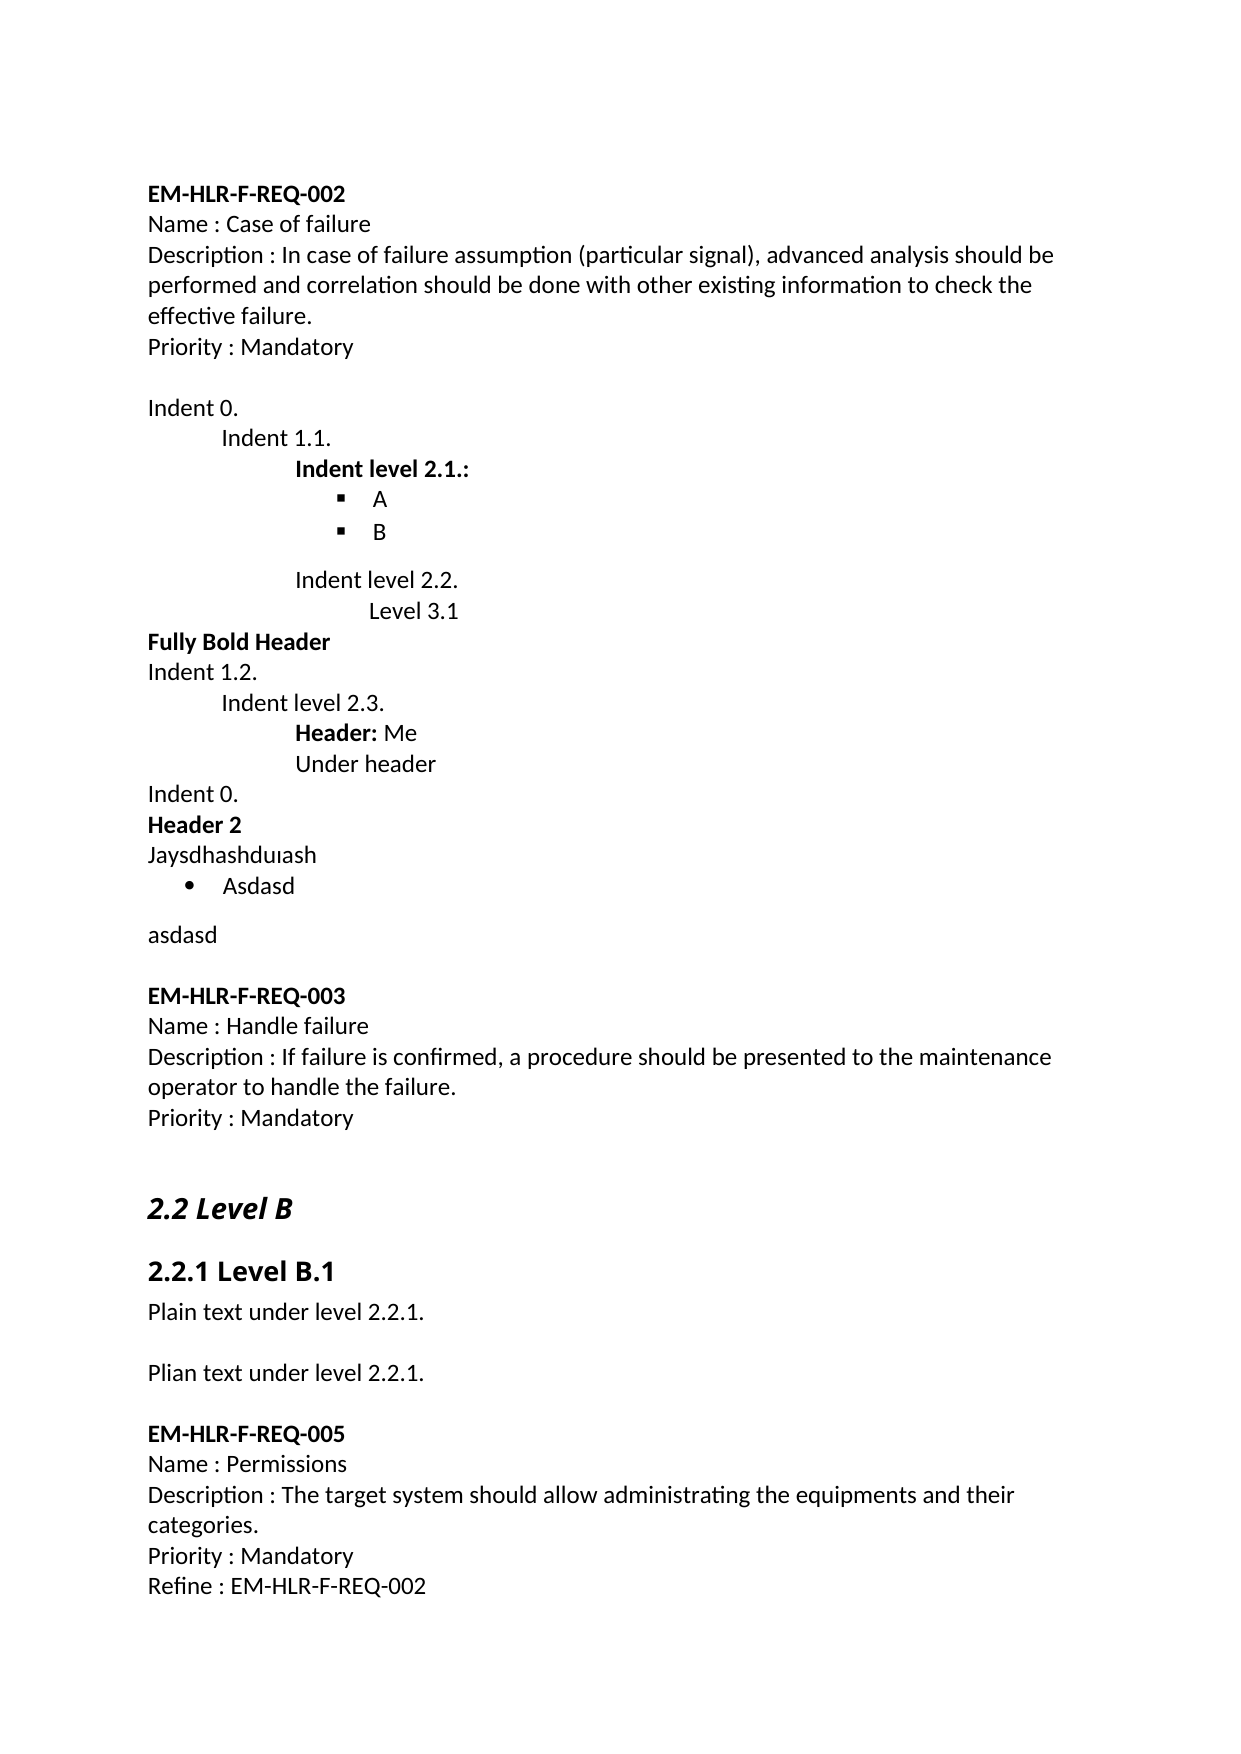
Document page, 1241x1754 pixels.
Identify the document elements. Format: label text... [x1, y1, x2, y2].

text Description : If failure is confirmed, a procedure should be presented to the maintenance operator to handle the failure. [148, 1041, 1093, 1102]
text Plain text under level 2.2.1. [148, 1296, 1093, 1326]
text Indent 0. [148, 778, 1093, 809]
text Fully Bold Header [148, 626, 1093, 656]
subtitle 2.2.1 Level B.1 [148, 1253, 1093, 1289]
text Indent level 2.2. [148, 564, 1093, 595]
text Header 2 [148, 809, 1093, 839]
text Name : Handle failure [148, 1010, 1093, 1041]
subtitle 2.2 Level B [148, 1188, 1093, 1228]
list Asdasd [185, 870, 1093, 900]
text Level 3.1 [148, 595, 1093, 626]
text Indent level 2.1.: [148, 453, 1093, 483]
text Priority : Mandatory [148, 331, 1093, 361]
text Name : Case of failure [148, 209, 1093, 239]
text Indent level 2.3. [148, 687, 1093, 717]
text asdasd [148, 919, 1093, 949]
text Name : Permissions [148, 1448, 1093, 1479]
text Refine : EM-HLR-F-REQ-002 [148, 1570, 1093, 1601]
text Priority : Mandatory [148, 1540, 1093, 1570]
text Indent 1.2. [148, 656, 1093, 687]
text Header: Me [148, 717, 1093, 748]
text Jaysdhashduıash [148, 839, 1093, 870]
text Description : In case of failure assumption (particular signal), advanced analysis should be performed and correlation should be done with other existing information to check the effective failure. [148, 239, 1093, 331]
text EM-HLR-F-REQ-003 [148, 980, 1093, 1010]
text Indent 1.1. [148, 422, 1093, 453]
text Plian text under level 2.2.1. [148, 1357, 1093, 1387]
list A [335, 483, 1093, 514]
text EM-HLR-F-REQ-002 [148, 178, 1093, 209]
list B [335, 516, 1093, 546]
text Indent 0. [148, 392, 1093, 422]
text EM-HLR-F-REQ-005 [148, 1418, 1093, 1448]
text Under header [148, 748, 1093, 778]
text Description : The target system should allow administrating the equipments and their categories. [148, 1479, 1093, 1540]
text Priority : Mandatory [148, 1102, 1093, 1132]
